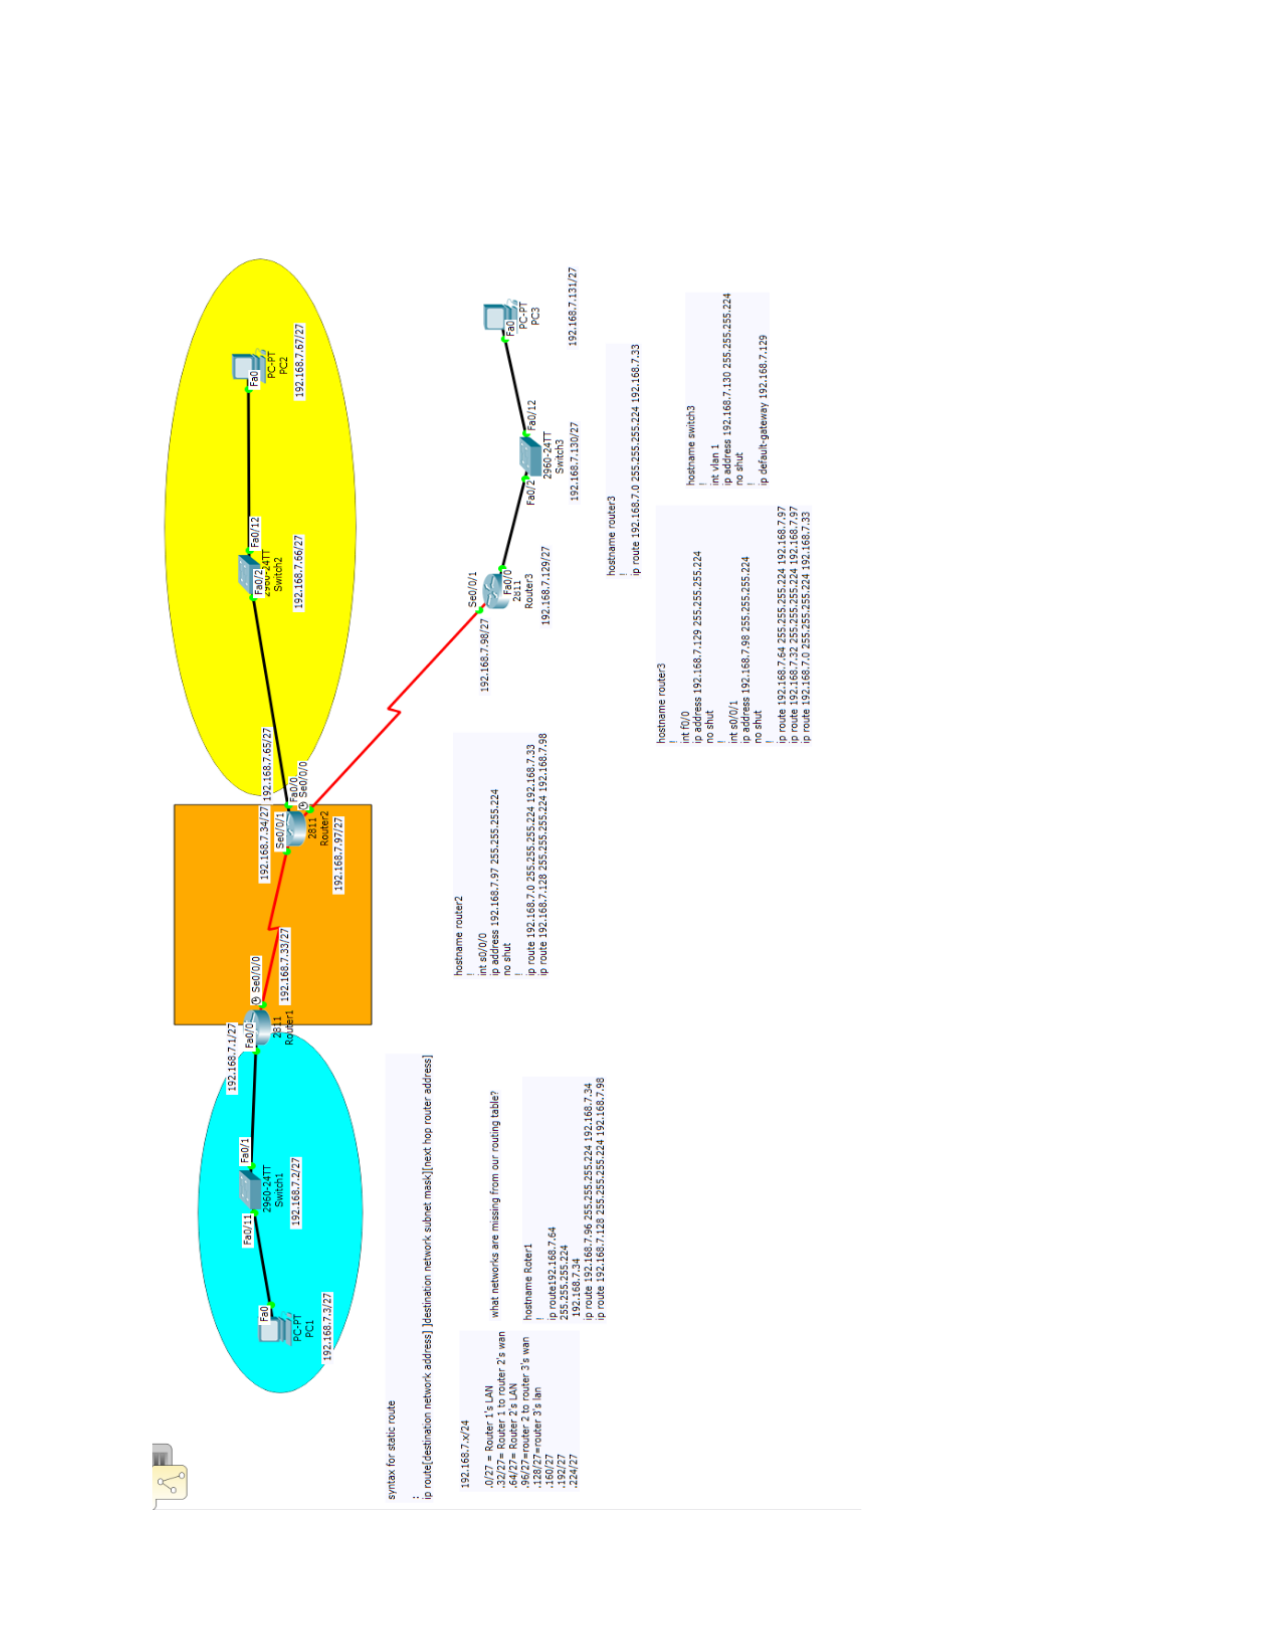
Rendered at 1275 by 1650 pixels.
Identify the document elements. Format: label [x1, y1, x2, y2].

picture [152, 158, 862, 1510]
